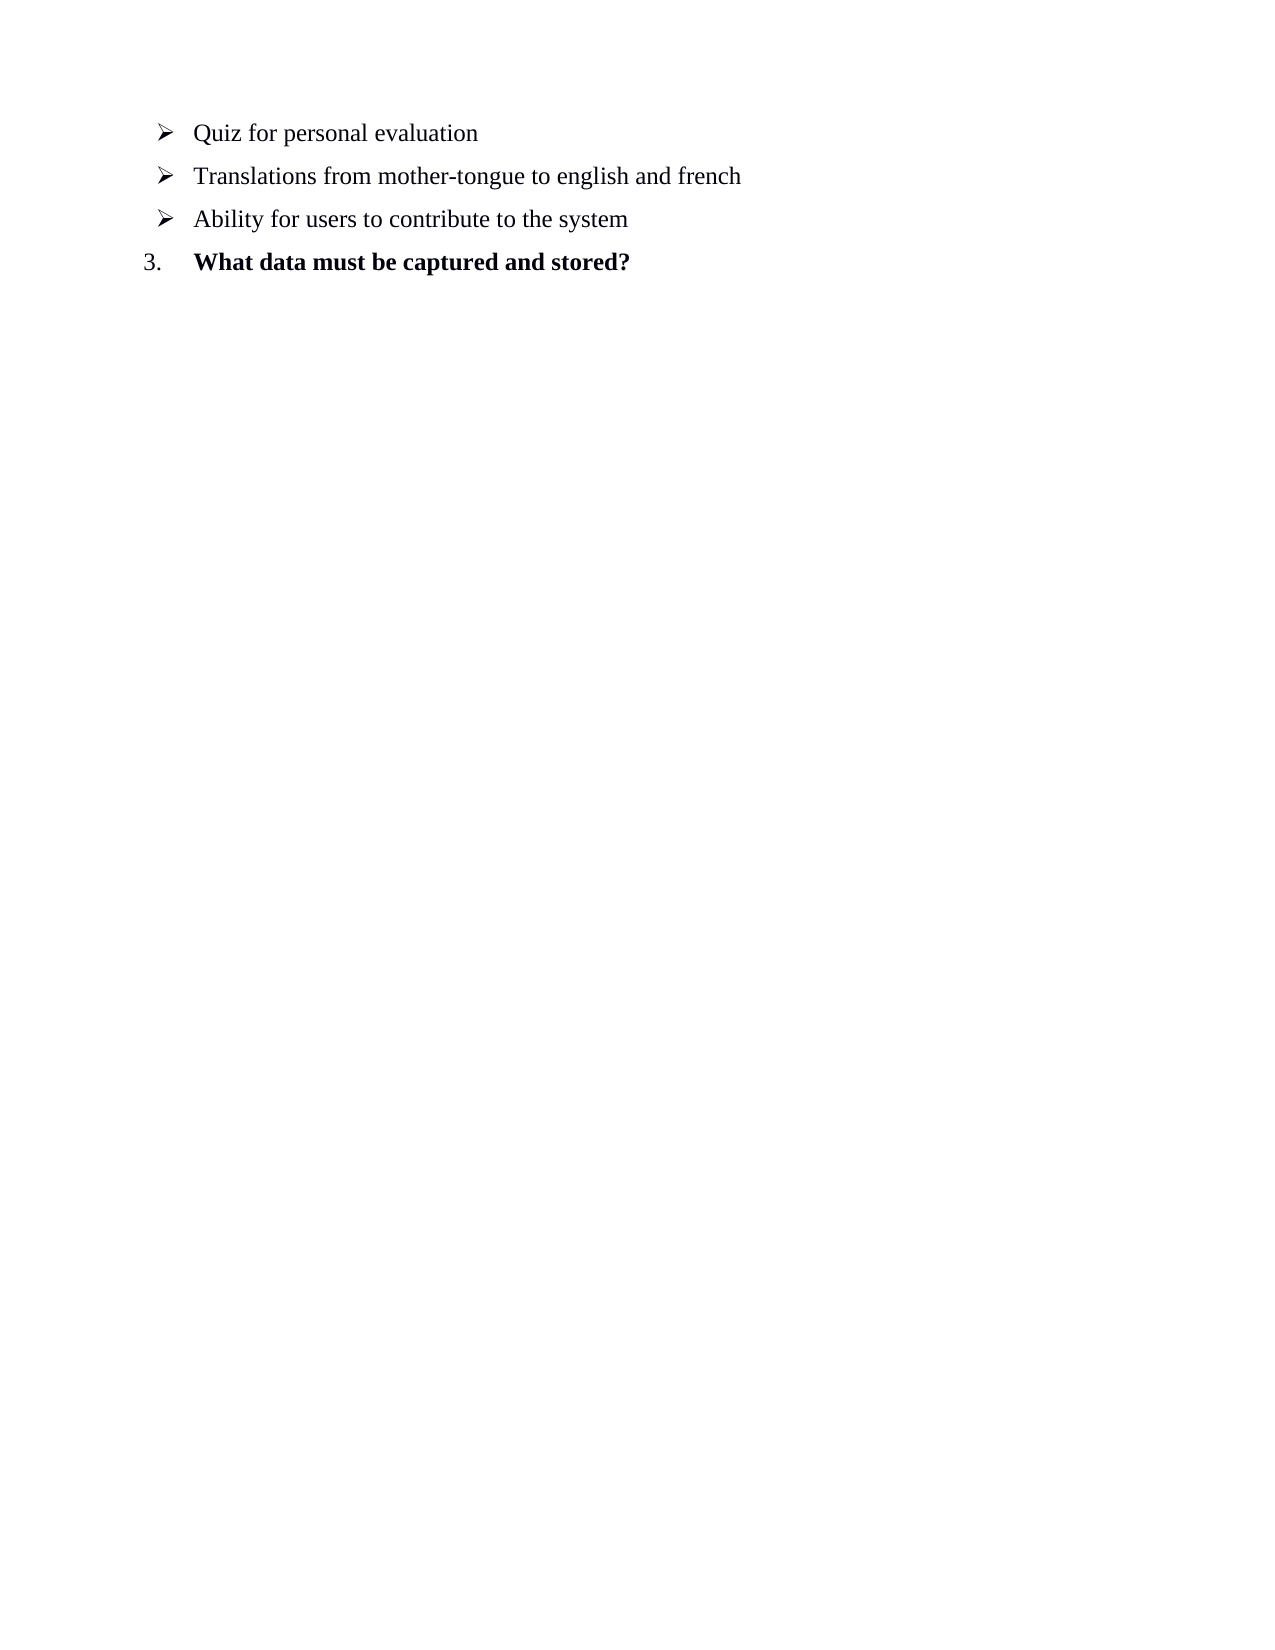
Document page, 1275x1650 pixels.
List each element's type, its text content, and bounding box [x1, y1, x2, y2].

list Quiz for personal evaluation [156, 118, 1157, 147]
text 3. What data must be captured and stored? [118, 247, 1157, 276]
list Translations from mother-tongue to english and french [156, 161, 1157, 190]
list Ability for users to contribute to the system [156, 204, 1157, 233]
